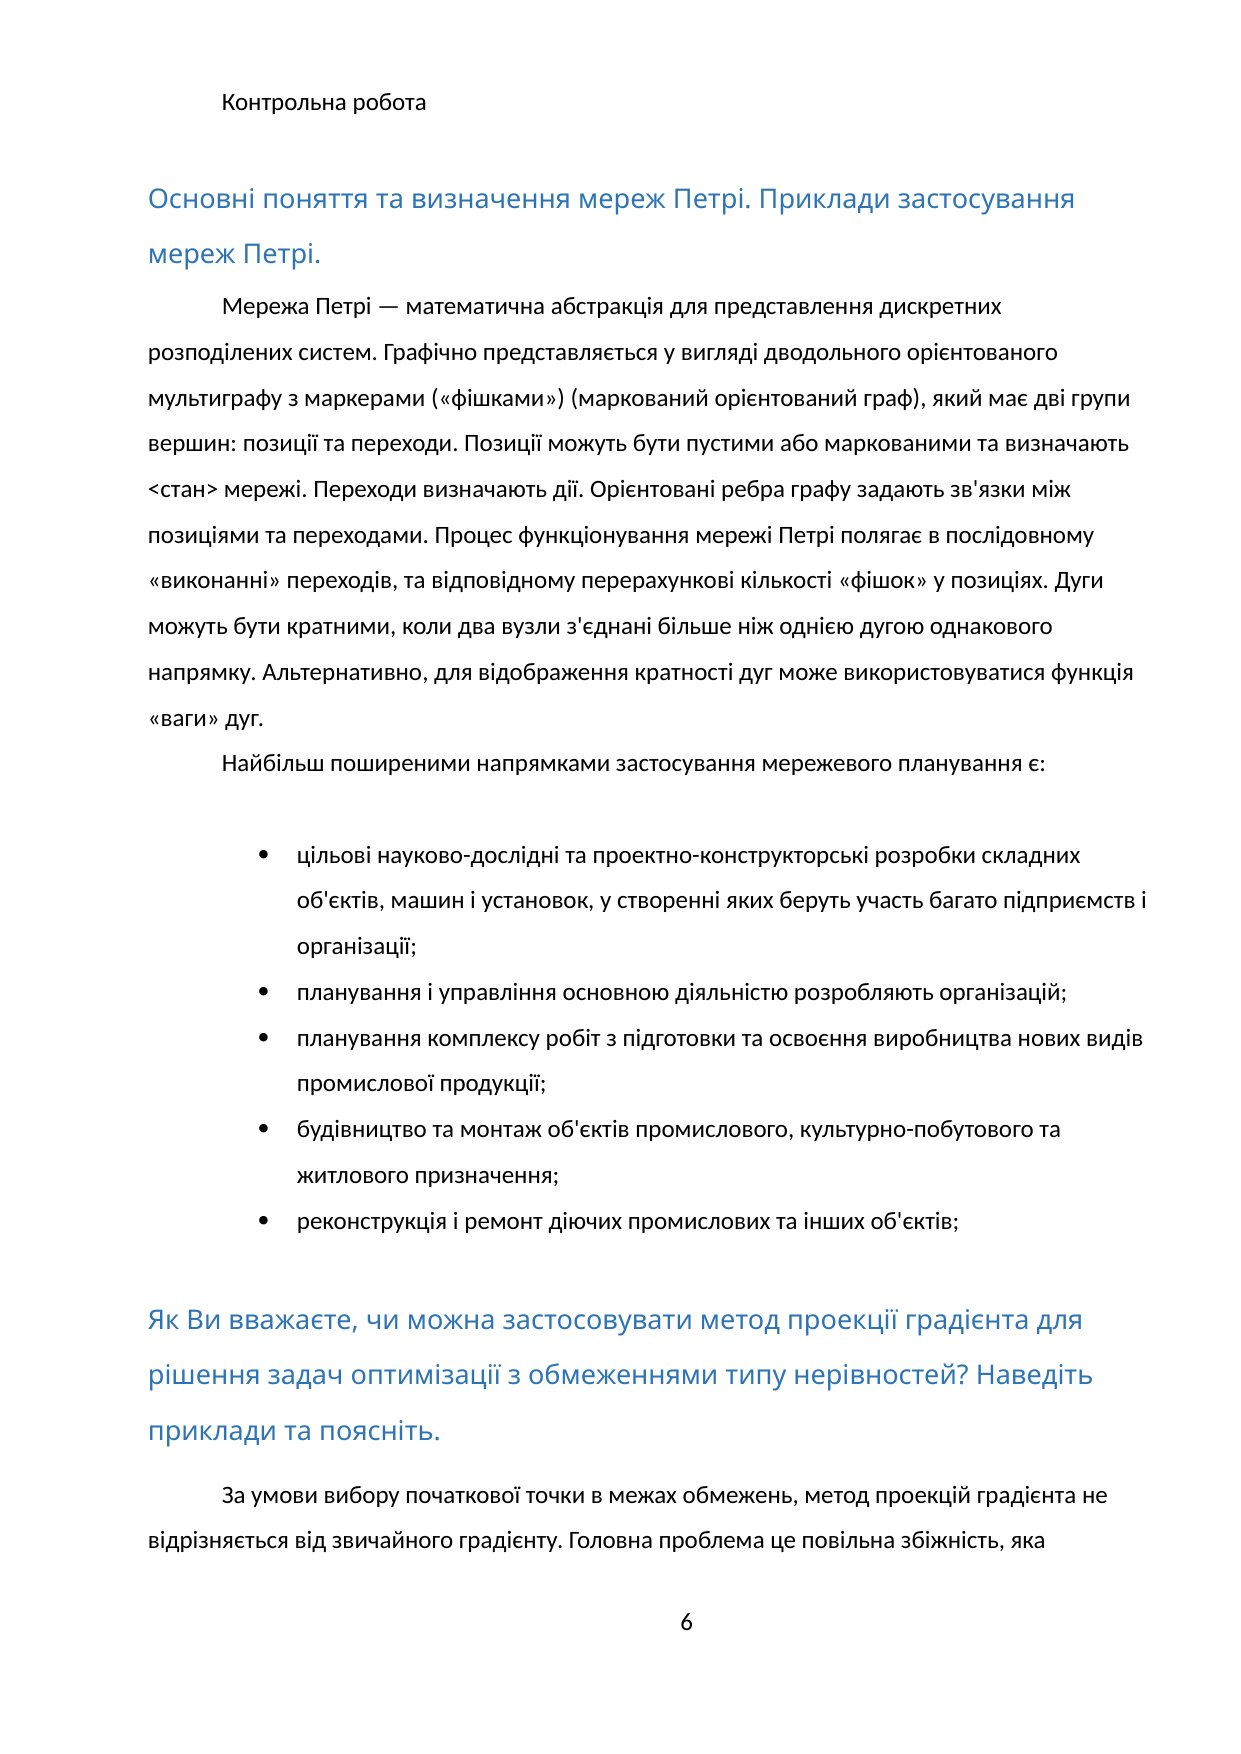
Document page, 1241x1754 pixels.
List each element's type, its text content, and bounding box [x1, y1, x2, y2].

list реконструкція і ремонт діючих промислових та інших об'єктів; [259, 1205, 1152, 1235]
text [148, 1479, 1152, 1555]
list цільові науково-дослідні та проектно-конструкторські розробки складних об'єктів, машин і установок, у створенні яких беруть участь багато підприємств і організації; [259, 839, 1152, 961]
subtitle Як Ви вважаєте, чи можна застосовувати метод проекції градієнта для рішення задач оптимізації з обмеженнями типу нерівностей? Наведіть приклади та поясніть. [148, 1300, 1152, 1448]
list планування комплексу робіт з підготовки та освоєння виробництва нових видів промислової продукції; [259, 1022, 1152, 1098]
text Мережа Петрі — математична абстракція для представлення дискретних розподілених систем. Графічно представляється у вигляді дводольного орієнтованого мультиграфу з маркерами («фішками») (маркований орієнтований граф), який має дві групи вершин: позиції та переходи. Позиції можуть бути пустими або маркованими та визначають <стан> мережі. Переходи визначають дії. Орієнтовані ребра графу задають зв'язки між позиціями та переходами. Процес функціонування мережі Петрі полягає в послідовному «виконанні» переходів, та відповідному перерахункові кількості «фішок» у позиціях. Дуги можуть бути кратними, коли два вузли з'єднані більше ніж однією дугою однакового напрямку. Альтернативно, для відображення кратності дуг може використовуватися функція «ваги» дуг. [148, 290, 1152, 732]
text Найбільш поширеними напрямками застосування мережевого планування є: [148, 747, 1152, 778]
list планування і управління основною діяльністю розробляють організацій; [259, 976, 1152, 1007]
subtitle Основні поняття та визначення мереж Петрі. Приклади застосування мереж Петрі. [148, 179, 1152, 272]
list будівництво та монтаж об'єктів промислового, культурно-побутового та житлового призначення; [259, 1113, 1152, 1189]
